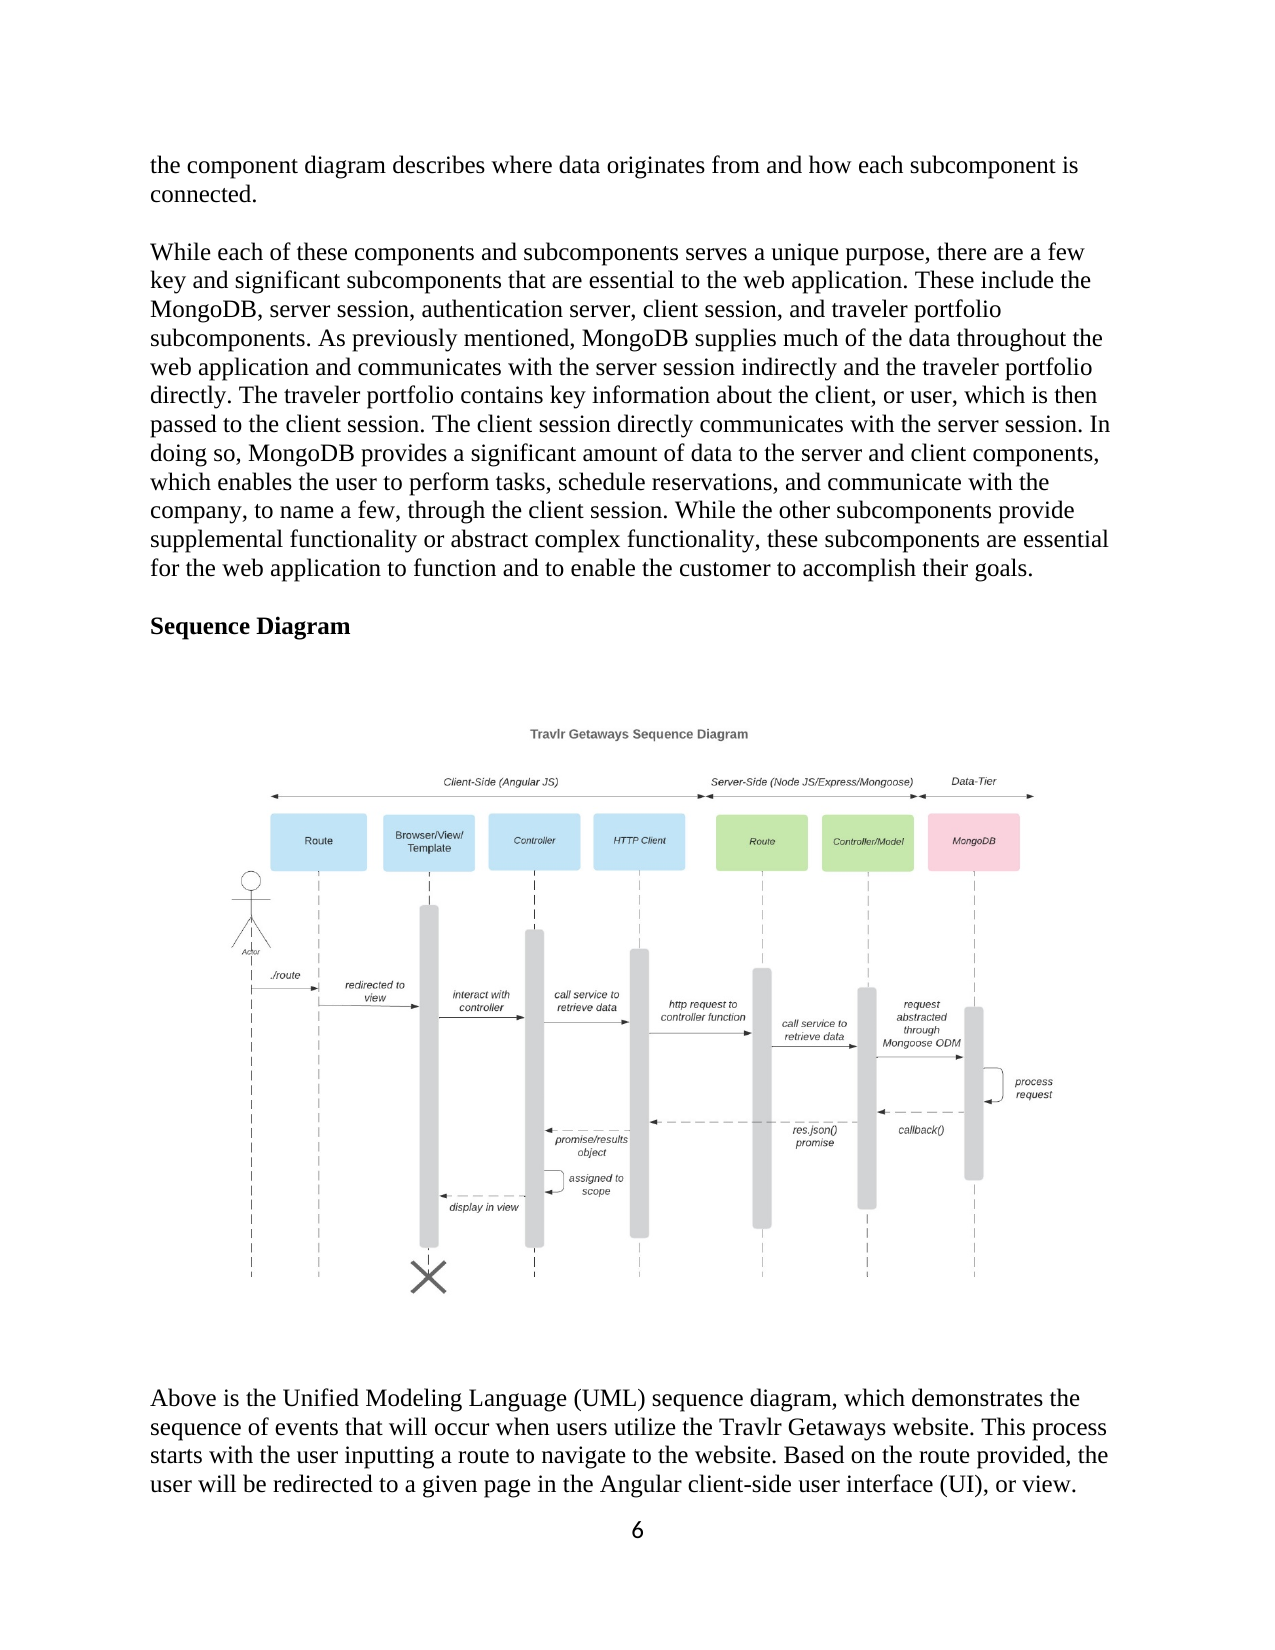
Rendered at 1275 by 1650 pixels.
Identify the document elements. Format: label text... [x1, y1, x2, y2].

picture [212, 697, 1063, 1354]
subtitle Sequence Diagram [150, 611, 1125, 639]
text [150, 150, 1125, 207]
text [150, 1383, 1125, 1498]
text While each of these components and subcomponents serves a unique purpose, there are a few key and significant subcomponents that are essential to the web application. These include the MongoDB, server session, authentication server, client session, and traveler portfolio subcomponents. As previously mentioned, MongoDB supplies much of the data throughout the web application and communicates with the server session indirectly and the traveler portfolio directly. The traveler portfolio contains key information about the client, or user, which is then passed to the client session. The client session directly communicates with the server session. In doing so, MongoDB provides a significant amount of data to the server and client components, which enables the user to perform tasks, schedule reservations, and communicate with the company, to name a few, through the client session. While the other subcomponents provide supplemental functionality or abstract complex functionality, these subcomponents are essential for the web application to function and to enable the customer to accomplish their goals. [150, 237, 1125, 582]
